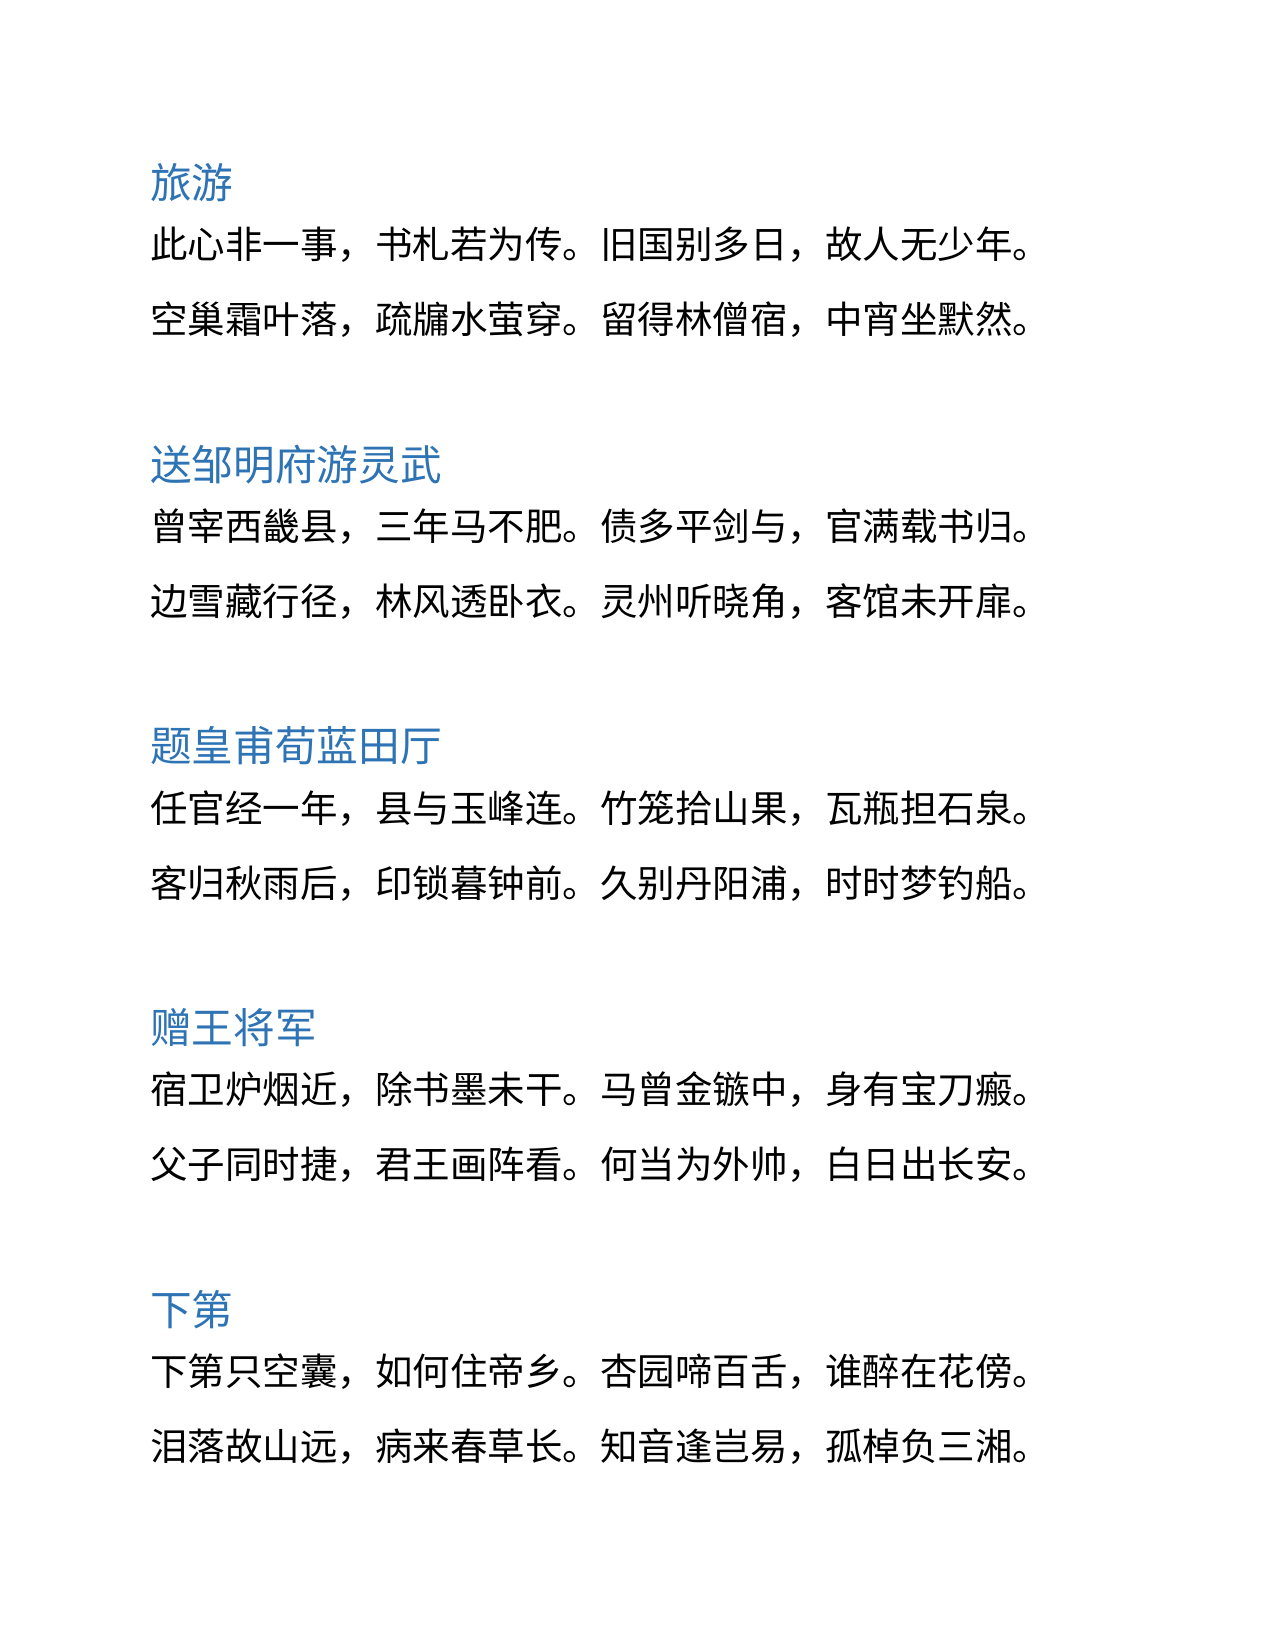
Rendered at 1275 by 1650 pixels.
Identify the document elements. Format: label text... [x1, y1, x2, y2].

subtitle 送邹明府游灵武 [150, 432, 1125, 492]
subtitle 旅游 [150, 150, 1125, 210]
subtitle 赠王将军 [150, 995, 1125, 1055]
text 客归秋雨后，印锁暮钟前。久别丹阳浦，时时梦钓船。 [150, 854, 1125, 908]
text 任官经一年，县与玉峰连。竹笼拾山果，瓦瓶担石泉。 [150, 778, 1125, 833]
text 宿卫炉烟近，除书墨未干。马曾金镞中，身有宝刀瘢。 [150, 1060, 1125, 1114]
text 泪落故山远，病来春草长。知音逢岂易，孤棹负三湘。 [150, 1417, 1125, 1471]
text 曾宰西畿县，三年马不肥。债多平剑与，官满载书归。 [150, 497, 1125, 551]
text 下第只空囊，如何住帝乡。杏园啼百舌，谁醉在花傍。 [150, 1342, 1125, 1396]
subtitle 下第 [150, 1277, 1125, 1337]
text 空巢霜叶落，疏牖水萤穿。留得林僧宿，中宵坐默然。 [150, 290, 1125, 344]
text 父子同时捷，君王画阵看。何当为外帅，白日出长安。 [150, 1135, 1125, 1189]
text 此心非一事，书札若为传。旧国别多日，故人无少年。 [150, 215, 1125, 269]
text 边雪藏行径，林风透卧衣。灵州听晓角，客馆未开扉。 [150, 572, 1125, 626]
subtitle 题皇甫荀蓝田厅 [150, 713, 1125, 774]
